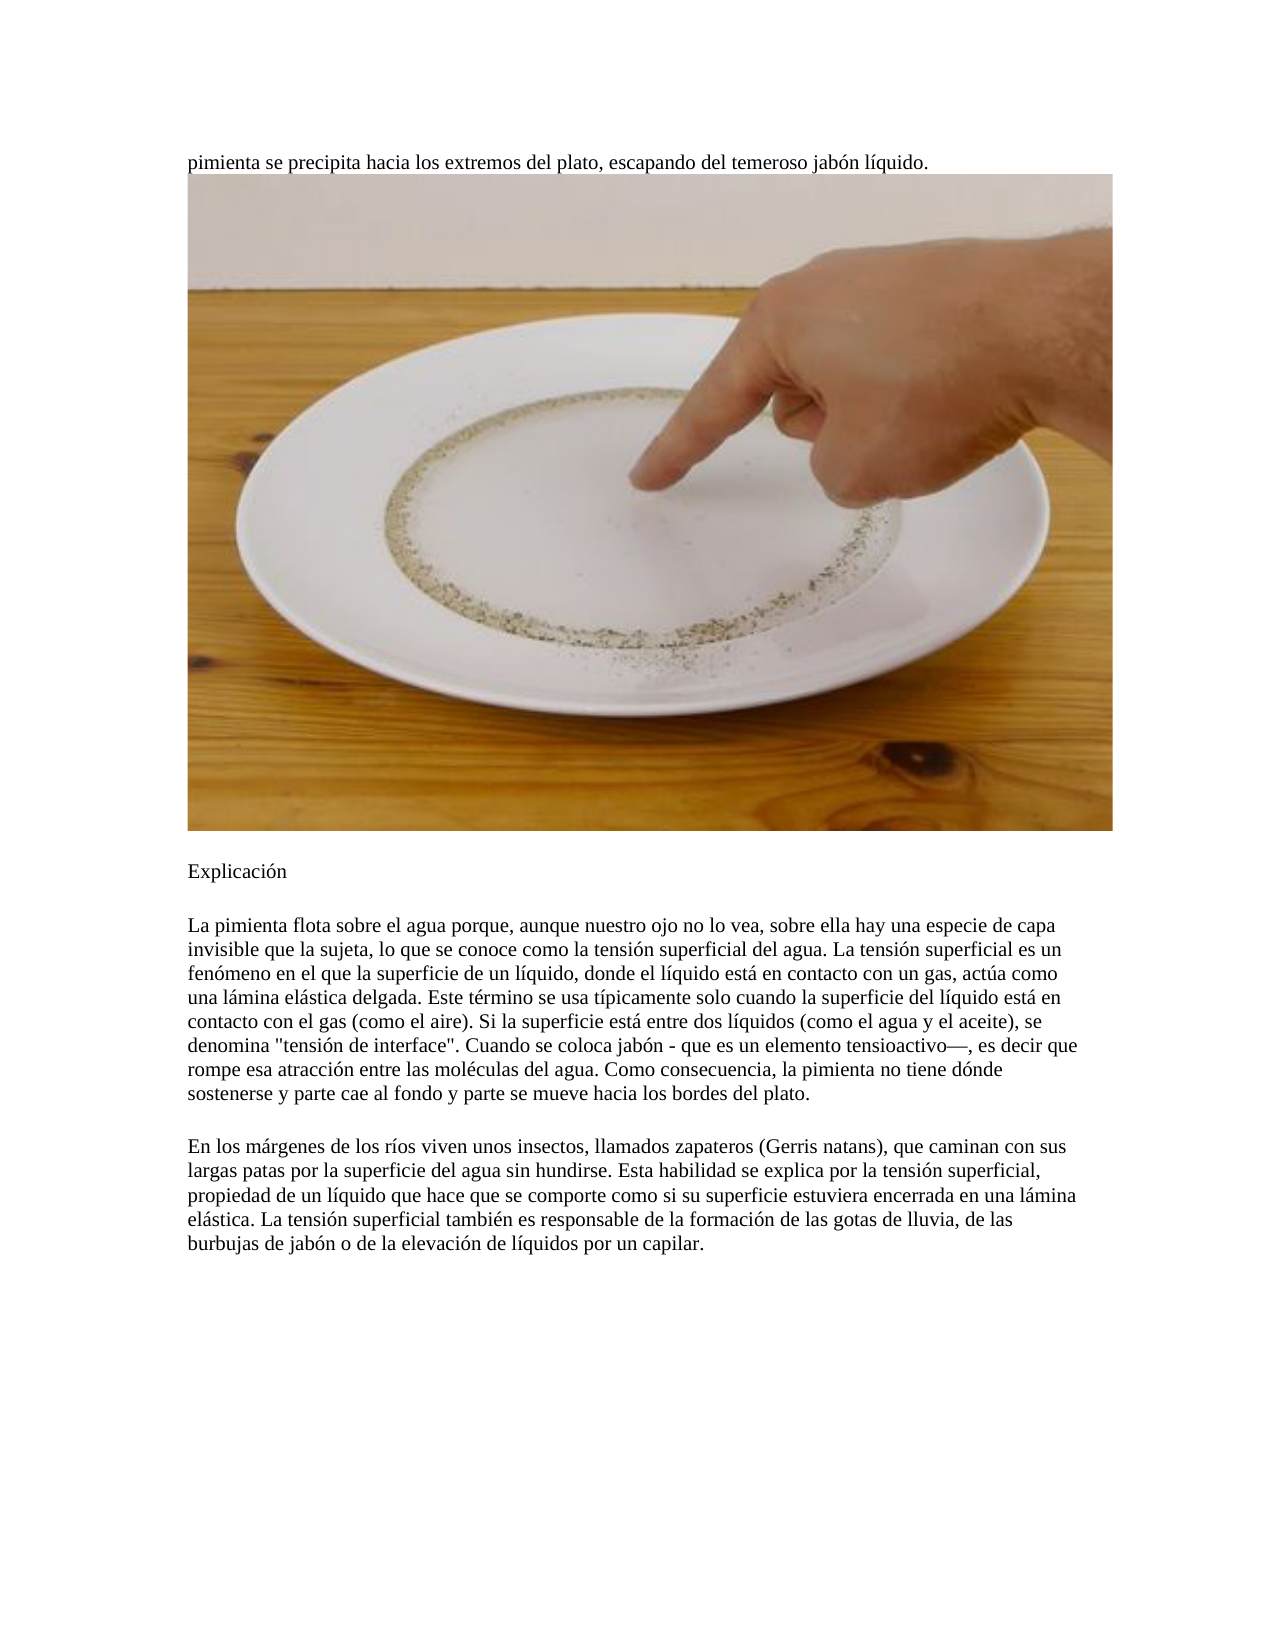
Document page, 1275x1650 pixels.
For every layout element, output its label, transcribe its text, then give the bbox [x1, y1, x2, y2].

text La pimienta flota sobre el agua porque, aunque nuestro ojo no lo vea, sobre ella hay una especie de capa invisible que la sujeta, lo que se conoce como la tensión superficial del agua. La tensión superficial es un fenómeno en el que la superficie de un líquido, donde el líquido está en contacto con un gas, actúa como una lámina elástica delgada. Este término se usa típicamente solo cuando la superficie del líquido está en contacto con el gas (como el aire). Si la superficie está entre dos líquidos (como el agua y el aceite), se denomina "tensión de interface". Cuando se coloca jabón - que es un elemento tensioactivo—, es decir que rompe esa atracción entre las moléculas del agua. Como consecuencia, la pimienta no tiene dónde sostenerse y parte cae al fondo y parte se mueve hacia los bordes del plato. [187, 913, 1087, 1105]
picture [187, 174, 1113, 831]
text Explicación [187, 859, 1087, 883]
text En los márgenes de los ríos viven unos insectos, llamados zapateros (Gerris natans), que caminan con sus largas patas por la superficie del agua sin hundirse. Esta habilidad se explica por la tensión superficial, propiedad de un líquido que hace que se comporte como si su superficie estuviera encerrada en una lámina elástica. La tensión superficial también es responsable de la formación de las gotas de lluvia, de las burbujas de jabón o de la elevación de líquidos por un capilar. [187, 1134, 1087, 1255]
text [187, 150, 1087, 174]
